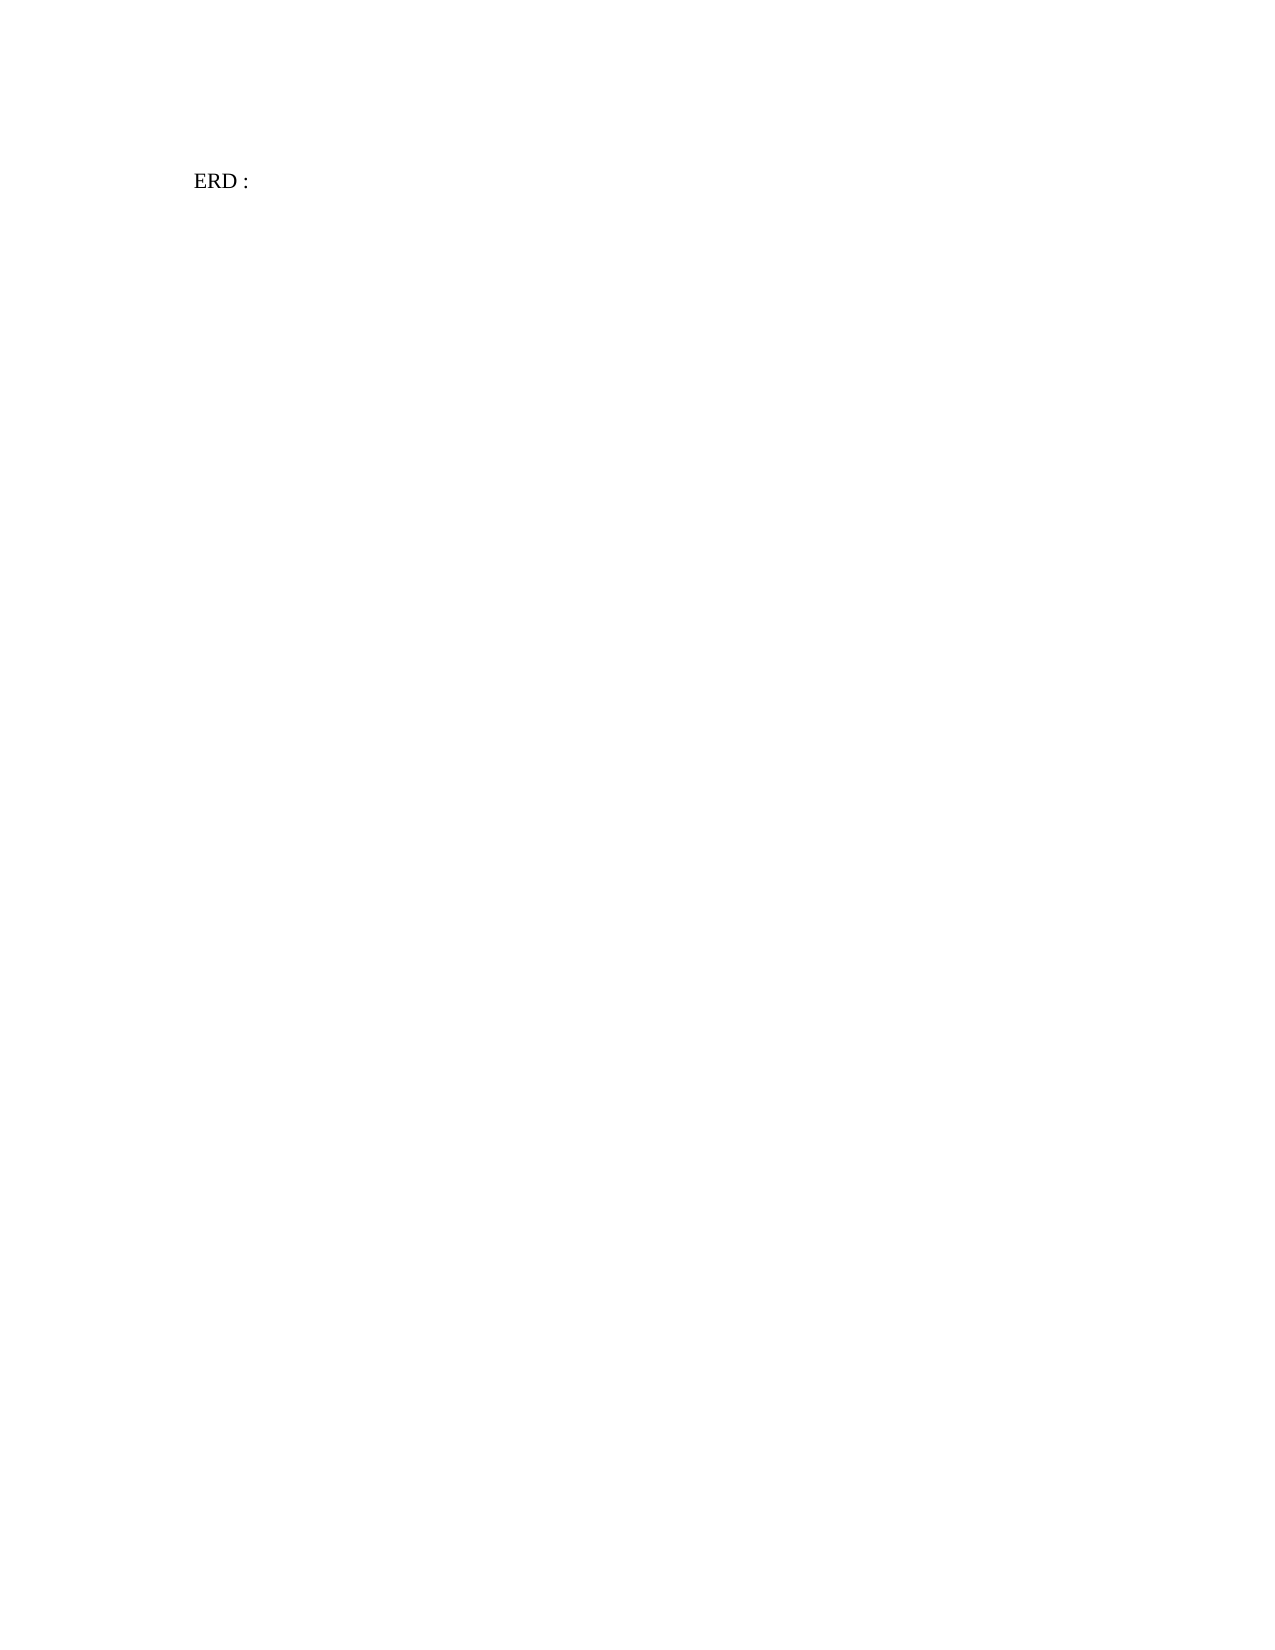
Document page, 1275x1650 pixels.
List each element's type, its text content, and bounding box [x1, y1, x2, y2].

text ERD : [193, 168, 1081, 194]
